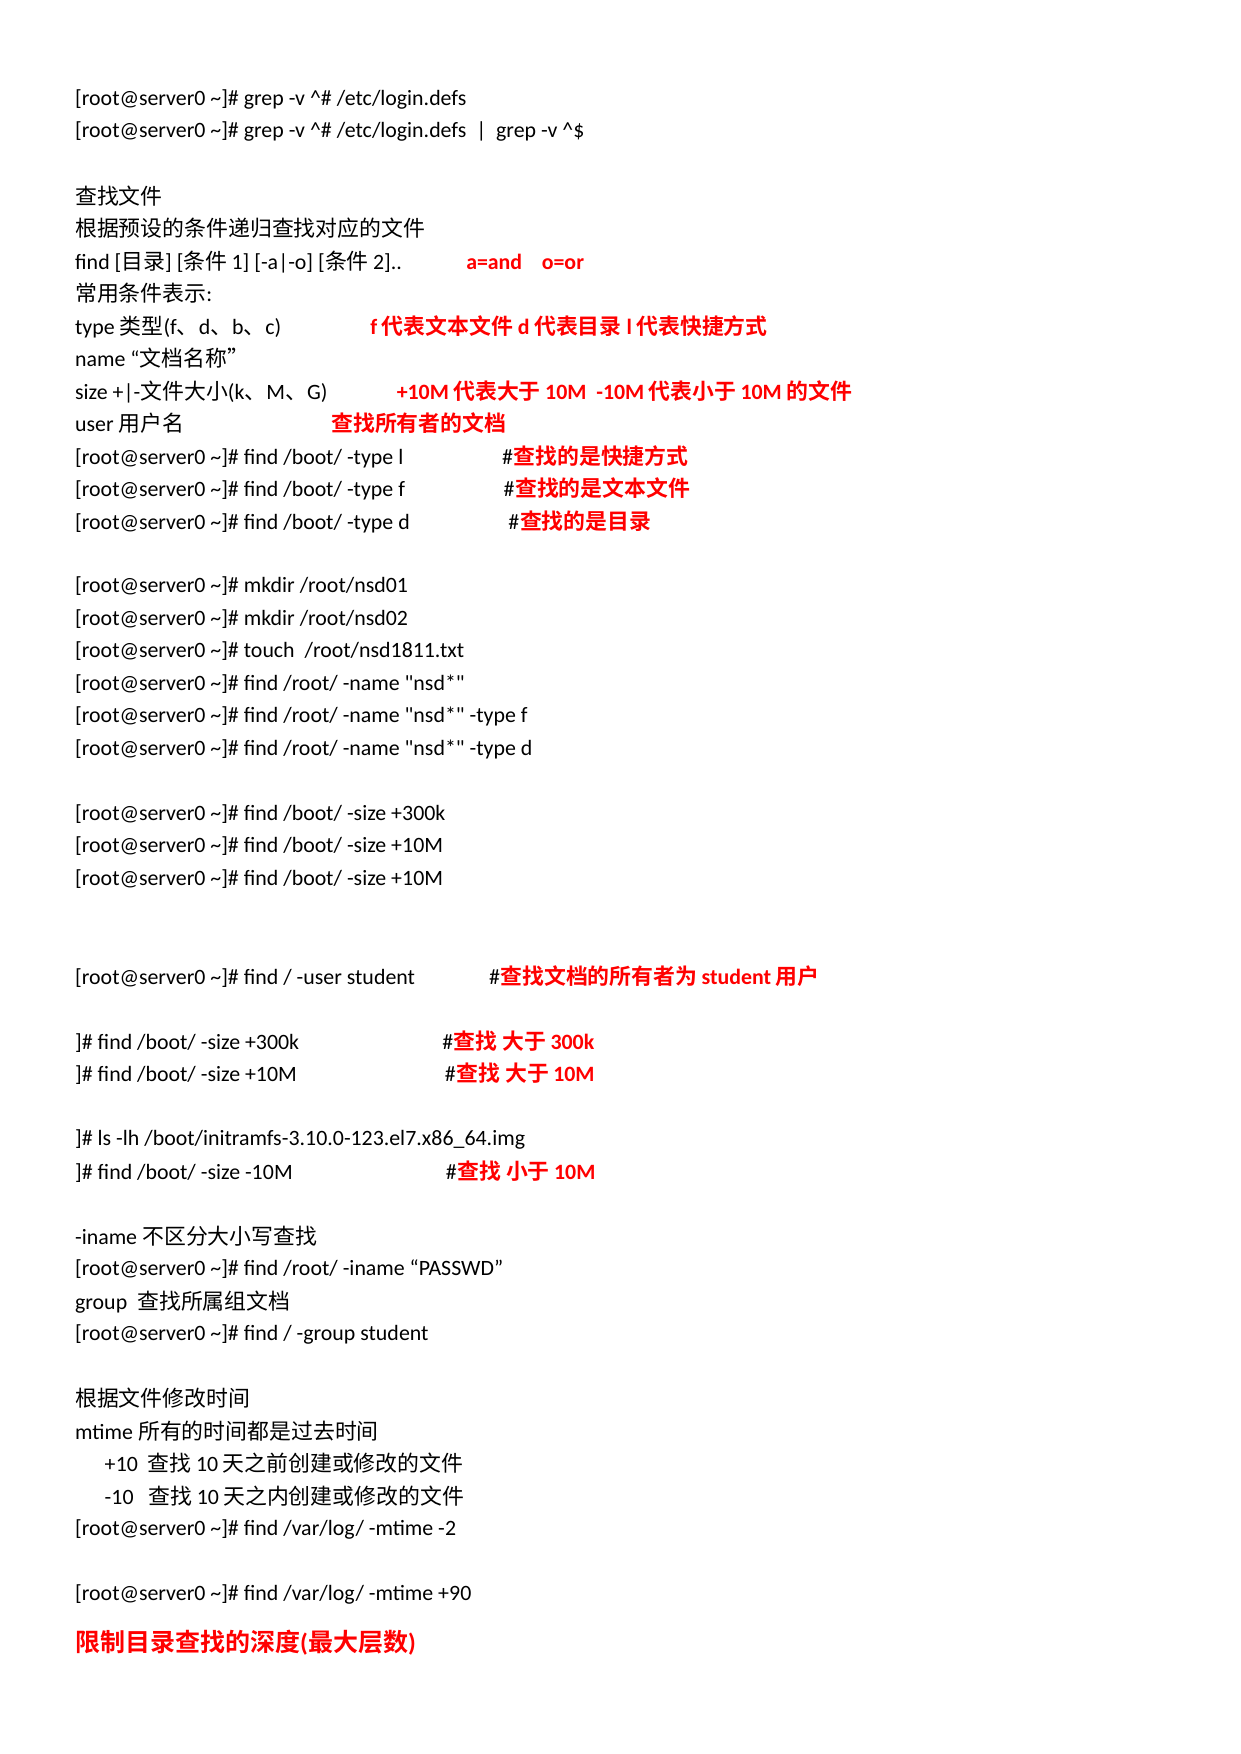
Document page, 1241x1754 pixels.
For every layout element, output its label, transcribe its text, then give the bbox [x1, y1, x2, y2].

text [root@server0 ~]# grep -v ^# /etc/login.defs [75, 81, 1165, 113]
text type 类型(f、d、b、c) f代表文本文件 d代表目录 l代表快捷方式 [75, 308, 1165, 341]
text mtime 所有的时间都是过去时间 [75, 1413, 1165, 1446]
text [root@server0 ~]# find /boot/ -type d #查找的是目录 [75, 503, 1165, 536]
text [root@server0 ~]# touch /root/nsd1811.txt [75, 633, 1165, 666]
text [root@server0 ~]# find /boot/ -size +10M [75, 828, 1165, 861]
text [root@server0 ~]# mkdir /root/nsd01 [75, 568, 1165, 601]
text size +|-文件大小(k、M、G) +10M代表大于10M -10M代表小于10M的文件 [75, 373, 1165, 406]
text [root@server0 ~]# grep -v ^# /etc/login.defs | grep -v ^$ [75, 113, 1165, 146]
text find [目录] [条件1] [-a|-o] [条件2].. a=and o=or [75, 243, 1165, 276]
text [root@server0 ~]# mkdir /root/nsd02 [75, 601, 1165, 633]
text 常用条件表示: [75, 276, 1165, 308]
text [root@server0 ~]# find /boot/ -type l #查找的是快捷方式 [75, 438, 1165, 471]
text [root@server0 ~]# find /var/log/ -mtime -2 [75, 1511, 1165, 1543]
text 根据文件修改时间 [75, 1381, 1165, 1413]
text +10 查找10天之前创建或修改的文件 [75, 1446, 1165, 1478]
text ]# find /boot/ -size -10M #查找 小于10M [75, 1153, 1165, 1186]
text ]# ls -lh /boot/initramfs-3.10.0-123.el7.x86_64.img [75, 1121, 1165, 1153]
text 查找文件 [75, 178, 1165, 211]
text [root@server0 ~]# find /root/ -name "nsd*" -type d [75, 731, 1165, 763]
text [root@server0 ~]# find / -user student #查找文档的所有者为student用户 [75, 958, 1165, 991]
text [root@server0 ~]# find /var/log/ -mtime +90 [75, 1576, 1165, 1608]
text -10 查找10天之内创建或修改的文件 [75, 1478, 1165, 1511]
text ]# find /boot/ -size +10M #查找 大于10M [75, 1056, 1165, 1088]
text [root@server0 ~]# find /boot/ -size +10M [75, 861, 1165, 893]
text 根据预设的条件递归查找对应的文件 [75, 211, 1165, 243]
text name “文档名称” [75, 341, 1165, 373]
text ]# find /boot/ -size +300k #查找 大于300k [75, 1023, 1165, 1056]
text [root@server0 ~]# find / -group student [75, 1316, 1165, 1348]
text -iname 不区分大小写查找 [75, 1218, 1165, 1251]
text [root@server0 ~]# find /root/ -name "nsd*" -type f [75, 698, 1165, 731]
text [root@server0 ~]# find /root/ -iname “PASSWD” [75, 1251, 1165, 1283]
text [root@server0 ~]# find /boot/ -size +300k [75, 796, 1165, 828]
text 限制目录查找的深度(最大层数) [75, 1608, 1165, 1673]
text [root@server0 ~]# find /boot/ -type f #查找的是文本文件 [75, 471, 1165, 503]
text [root@server0 ~]# find /root/ -name "nsd*" [75, 666, 1165, 698]
text group 查找所属组文档 [75, 1283, 1165, 1316]
text user 用户名 查找所有者的文档 [75, 406, 1165, 438]
